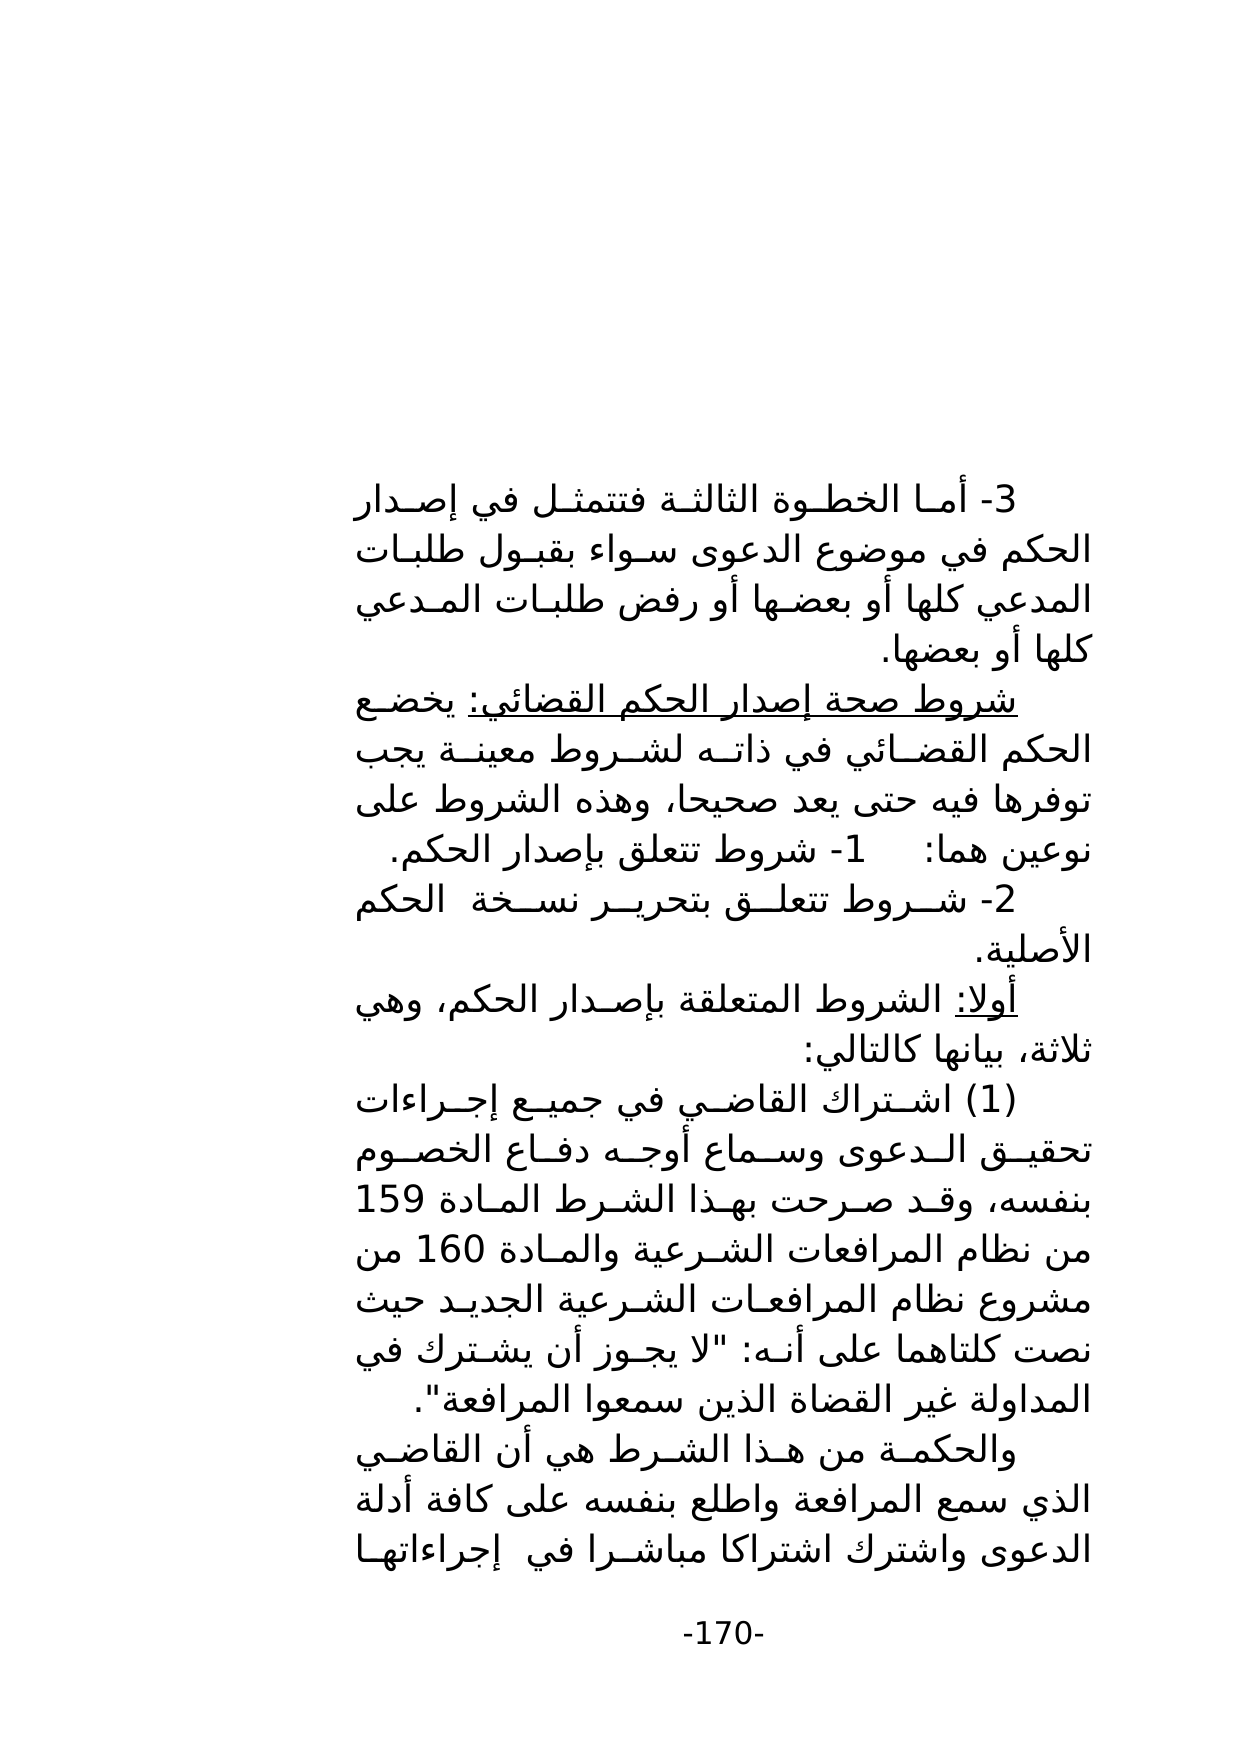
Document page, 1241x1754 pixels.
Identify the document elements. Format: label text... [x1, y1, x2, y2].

text 2- شروط تتعلق بتحرير نسخة الحكم الأصلية. [354, 872, 1092, 972]
text شروط صحة إصدار الحكم القضائي: يخضع الحكم القضائي في ذاته لشروط معينة يجب توفرها فيه حتى يعد صحيحا، وهذه الشروط على نوعين هما: 1- شروط تتعلق بإصدار الحكم. [354, 672, 1092, 872]
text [354, 1422, 1092, 1572]
text 3- أما الخطوة الثالثة فتتمثل في إصدار الحكم في موضوع الدعوى سواء بقبول طلبات المدعي كلها أو بعضها أو رفض طلبات المدعي كلها أو بعضها. [354, 472, 1092, 672]
text (1) اشتراك القاضي في جميع إجراءات تحقيق الدعوى وسماع أوجه دفاع الخصوم بنفسه، وقد صرحت بهذا الشرط المادة 159 من نظام المرافعات الشرعية والمادة 160 من مشروع نظام المرافعات الشرعية الجديد حيث نصت كلتاهما على أنه: "لا يجوز أن يشترك في المداولة غير القضاة الذين سمعوا المرافعة". [354, 1072, 1092, 1422]
text أولا: الشروط المتعلقة بإصدار الحكم، وهي ثلاثة، بيانها كالتالي: [354, 972, 1092, 1072]
